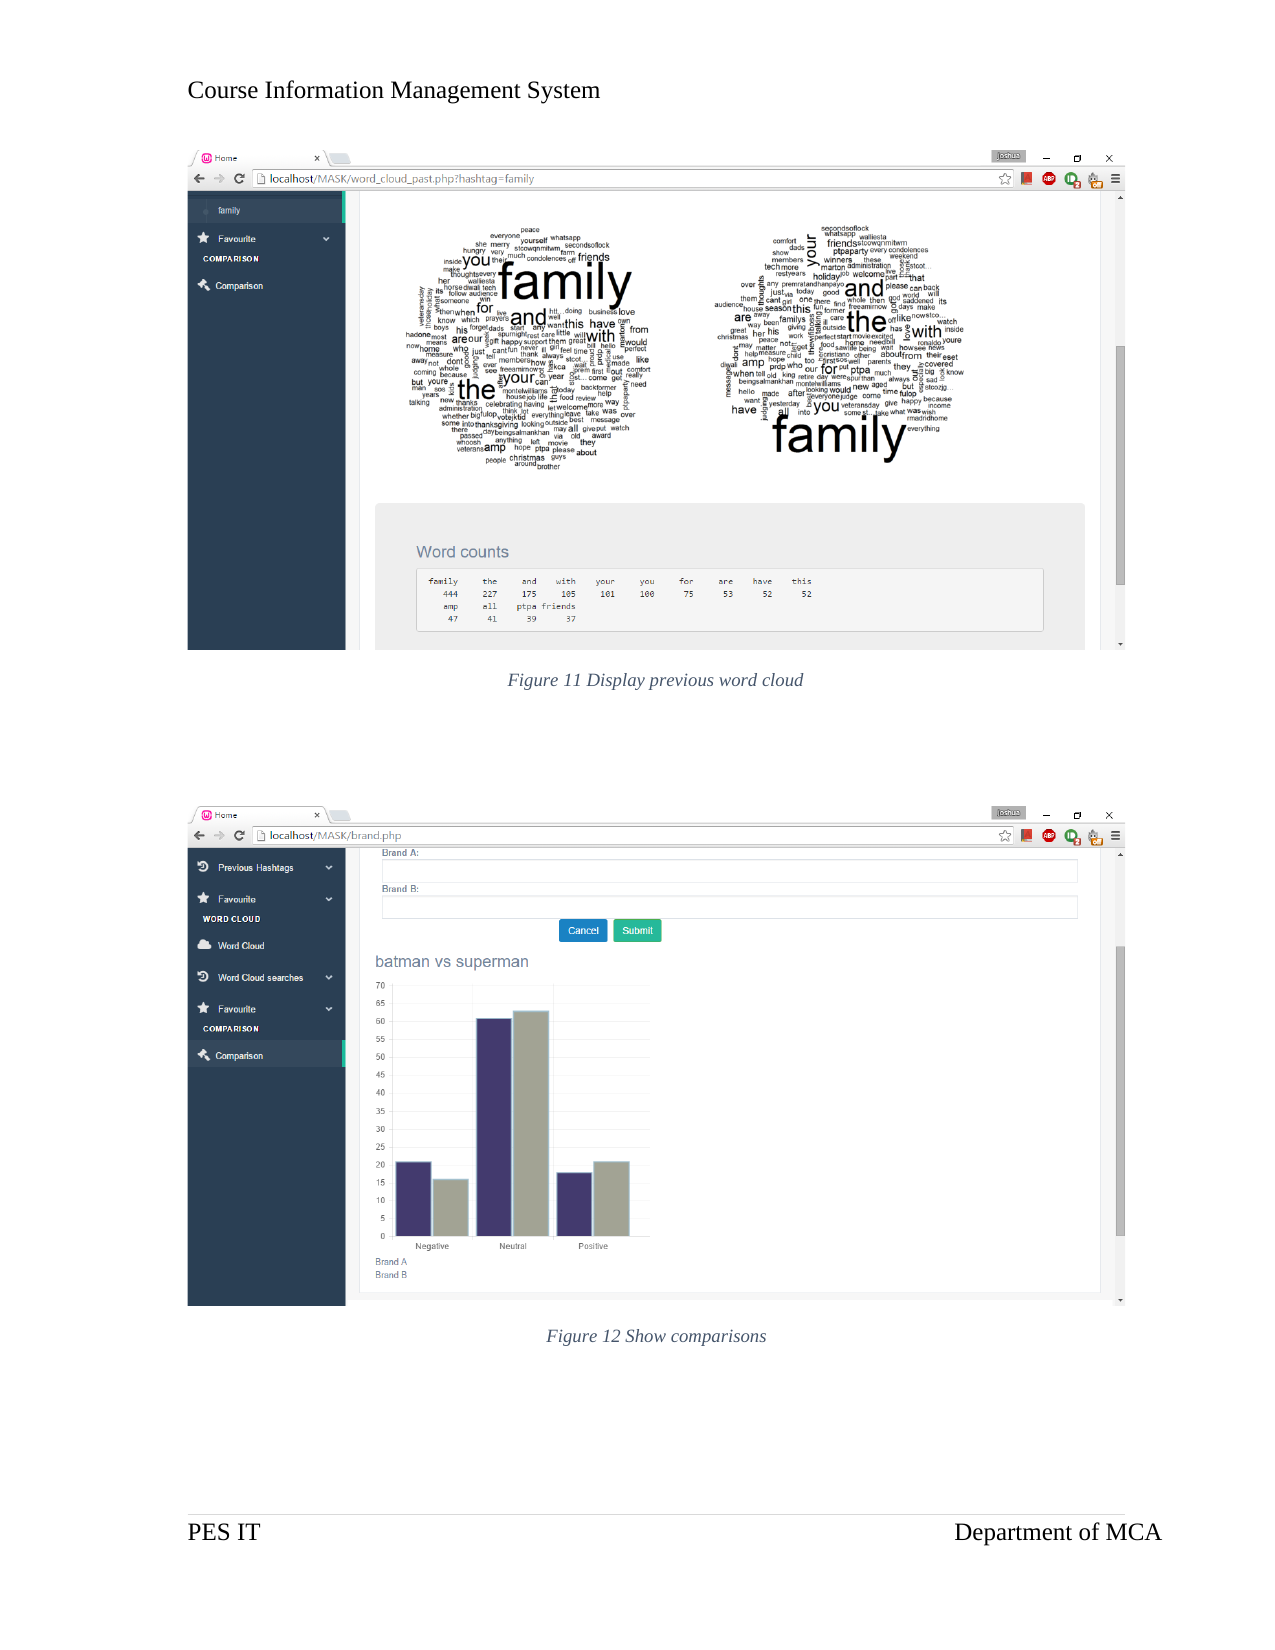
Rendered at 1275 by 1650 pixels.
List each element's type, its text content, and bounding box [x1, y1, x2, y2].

picture [187, 150, 1125, 650]
picture [187, 806, 1125, 1306]
